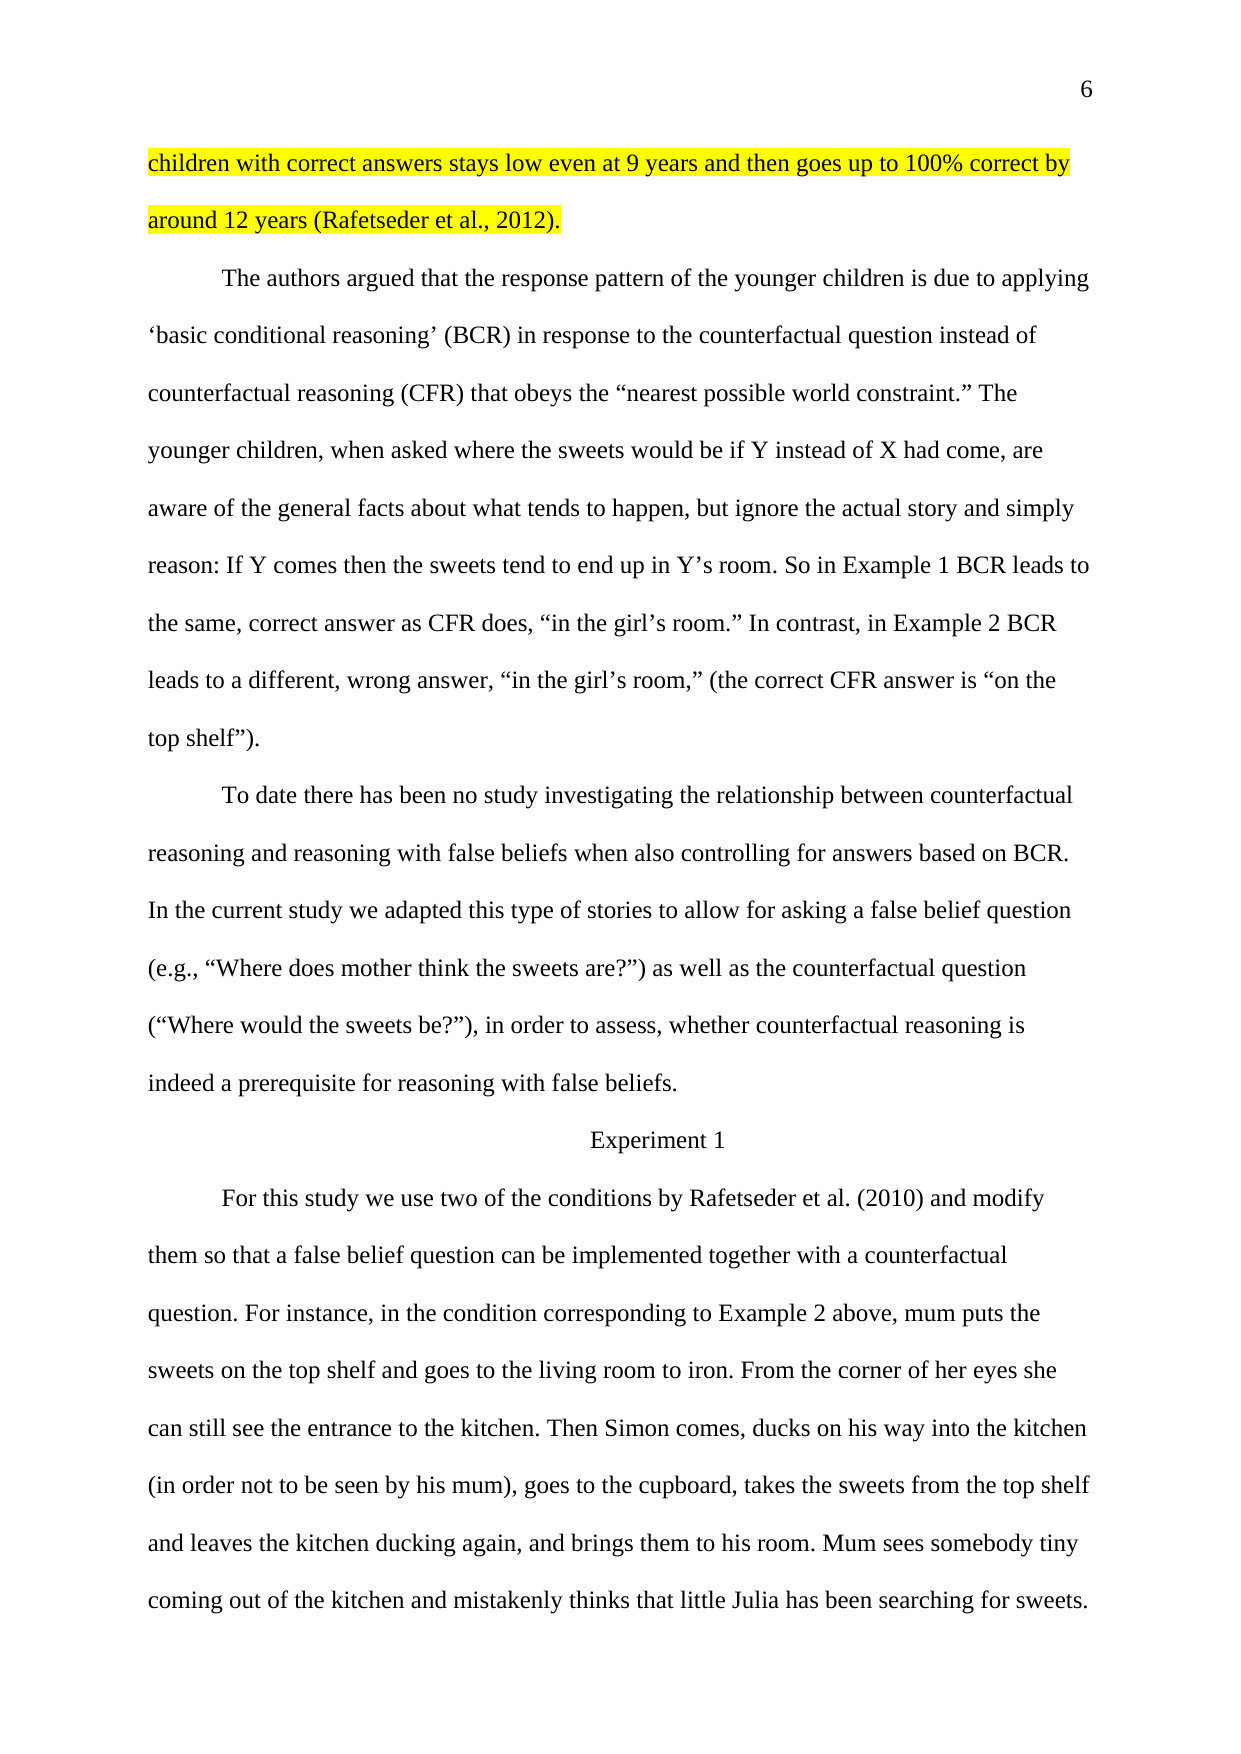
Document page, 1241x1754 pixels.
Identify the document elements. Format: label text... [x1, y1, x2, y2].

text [148, 148, 1093, 234]
text To date there has been no study investigating the relationship between counterfactual reasoning and reasoning with false beliefs when also controlling for answers based on BCR. In the current study we adapted this type of stories to allow for asking a false belief question (e.g., “Where does mother think the sweets are?”) as well as the counterfactual question (“Where would the sweets be?”), in order to assess, whether counterfactual reasoning is indeed a prerequisite for reasoning with false beliefs. [148, 780, 1093, 1096]
text The authors argued that the response pattern of the younger children is due to applying ‘basic conditional reasoning’ (BCR) in response to the counterfactual question instead of counterfactual reasoning (CFR) that obeys the “nearest possible world constraint.” The younger children, when asked where the sweets would be if Y instead of X had come, are aware of the general facts about what tends to happen, but ignore the actual story and simply reason: If Y comes then the sweets tend to end up in Y’s room. So in Example 1 BCR leads to the same, correct answer as CFR does, “in the girl’s room.” In contrast, in Example 2 BCR leads to a different, wrong answer, “in the girl’s room,” (the correct CFR answer is “on the top shelf”). [148, 263, 1093, 751]
text Experiment 1 [148, 1125, 1093, 1154]
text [148, 1183, 1093, 1614]
